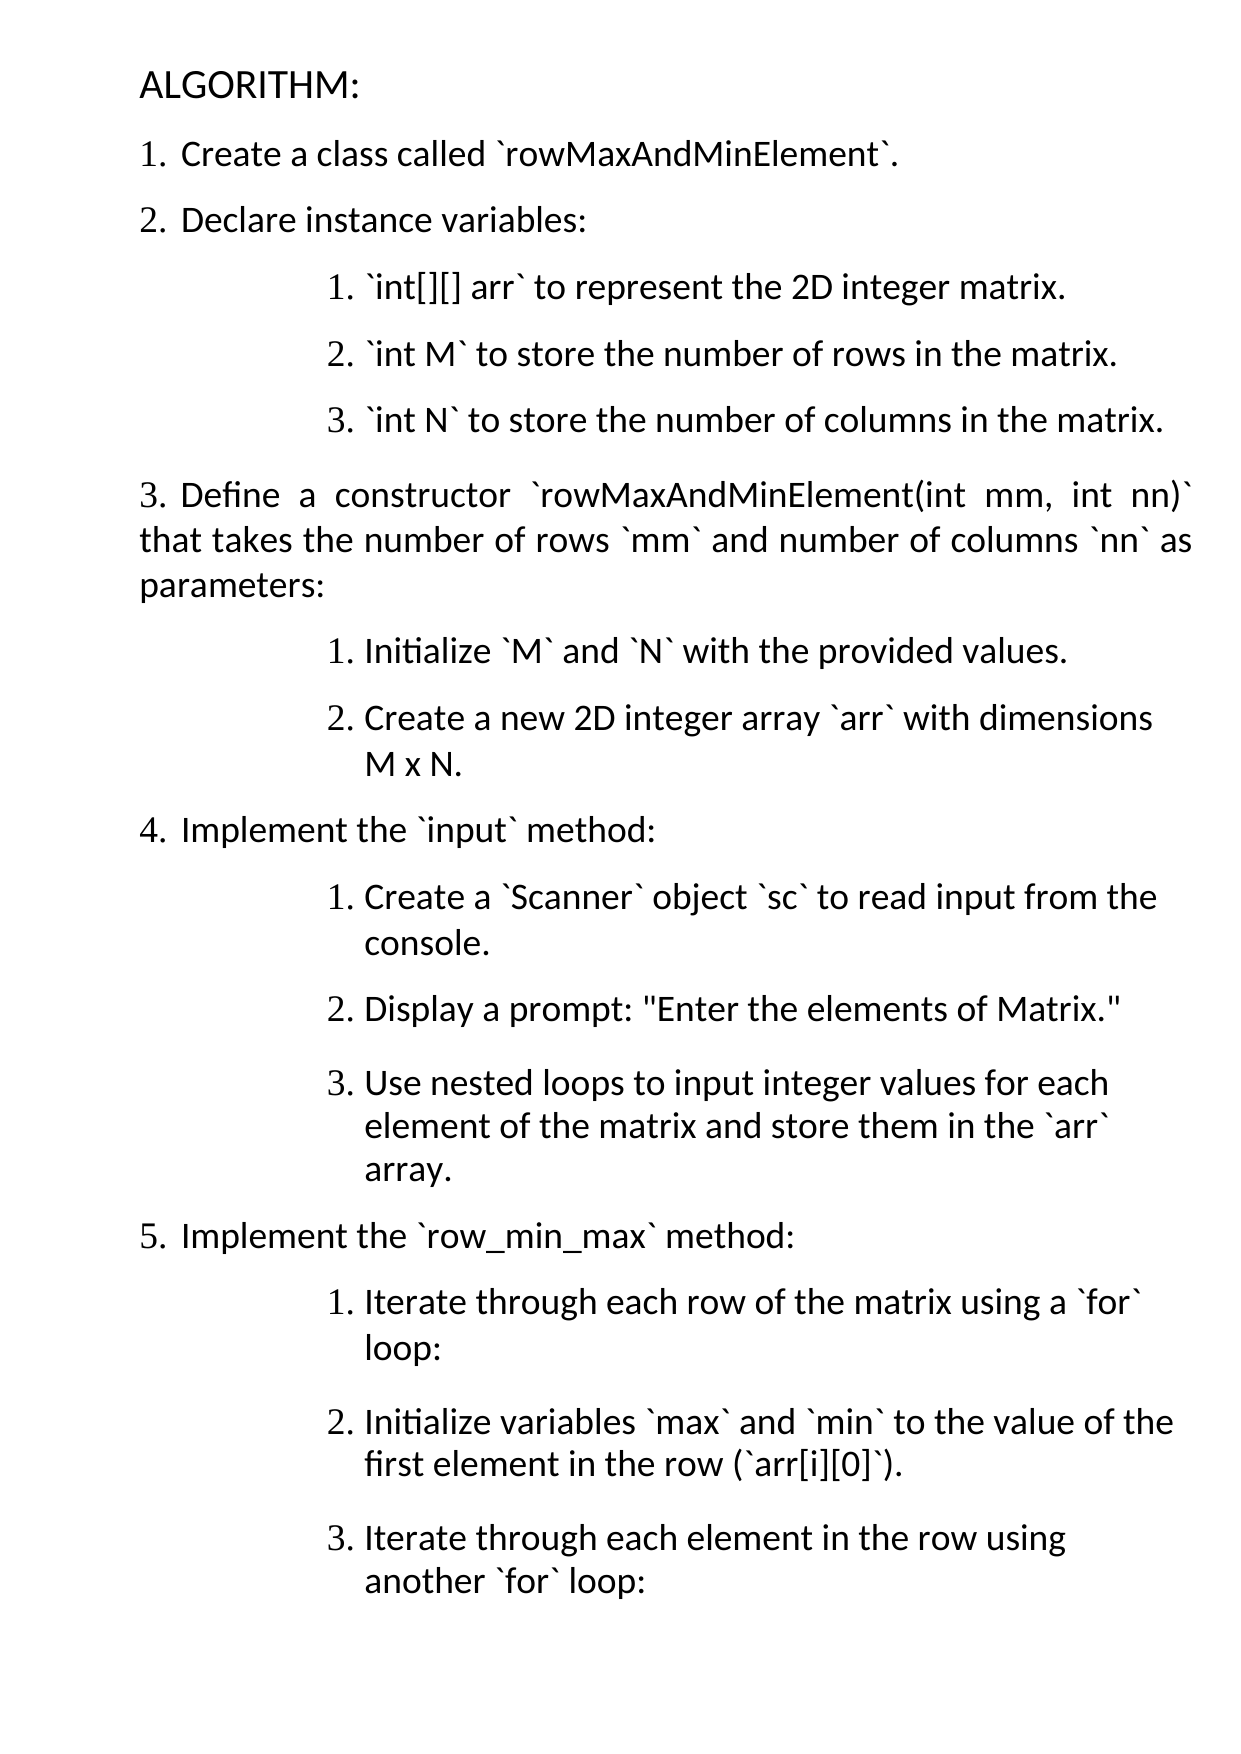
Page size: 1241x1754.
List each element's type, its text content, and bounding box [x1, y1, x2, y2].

list Declare instance variables: [139, 196, 1194, 242]
list `int[][] arr` to represent the 2D integer matrix. [327, 263, 1194, 309]
list Initialize `M` and `N` with the provided values. [327, 627, 1194, 673]
list Create a `Scanner` object `sc` to read input from the console. [327, 873, 1194, 964]
list Implement the `row_min_max` method: [139, 1212, 1194, 1258]
list Initialize variables `max` and `min` to the value of the first element in the row (`arr[i][0]`). [327, 1400, 1194, 1485]
list `int N` to store the number of columns in the matrix. [327, 396, 1194, 442]
list Use nested loops to input integer values for each element of the matrix and store them in the `arr` array. [327, 1061, 1194, 1191]
list Create a class called `rowMaxAndMinElement`. [139, 130, 1194, 176]
list Iterate through each row of the matrix using a `for` loop: [327, 1278, 1194, 1370]
text ALGORITHM: [139, 58, 1194, 109]
list Display a prompt: "Enter the elements of Matrix." [327, 985, 1194, 1031]
list Define a constructor `rowMaxAndMinElement(int mm, int nn)` that takes the number of rows `mm` and number of columns `nn` as parameters: [139, 472, 1194, 606]
list `int M` to store the number of rows in the matrix. [327, 329, 1194, 375]
list Implement the `input` method: [139, 806, 1194, 852]
list Iterate through each element in the row using another `for` loop: [327, 1515, 1194, 1602]
list Create a new 2D integer array `arr` with dimensions M x N. [327, 694, 1194, 786]
